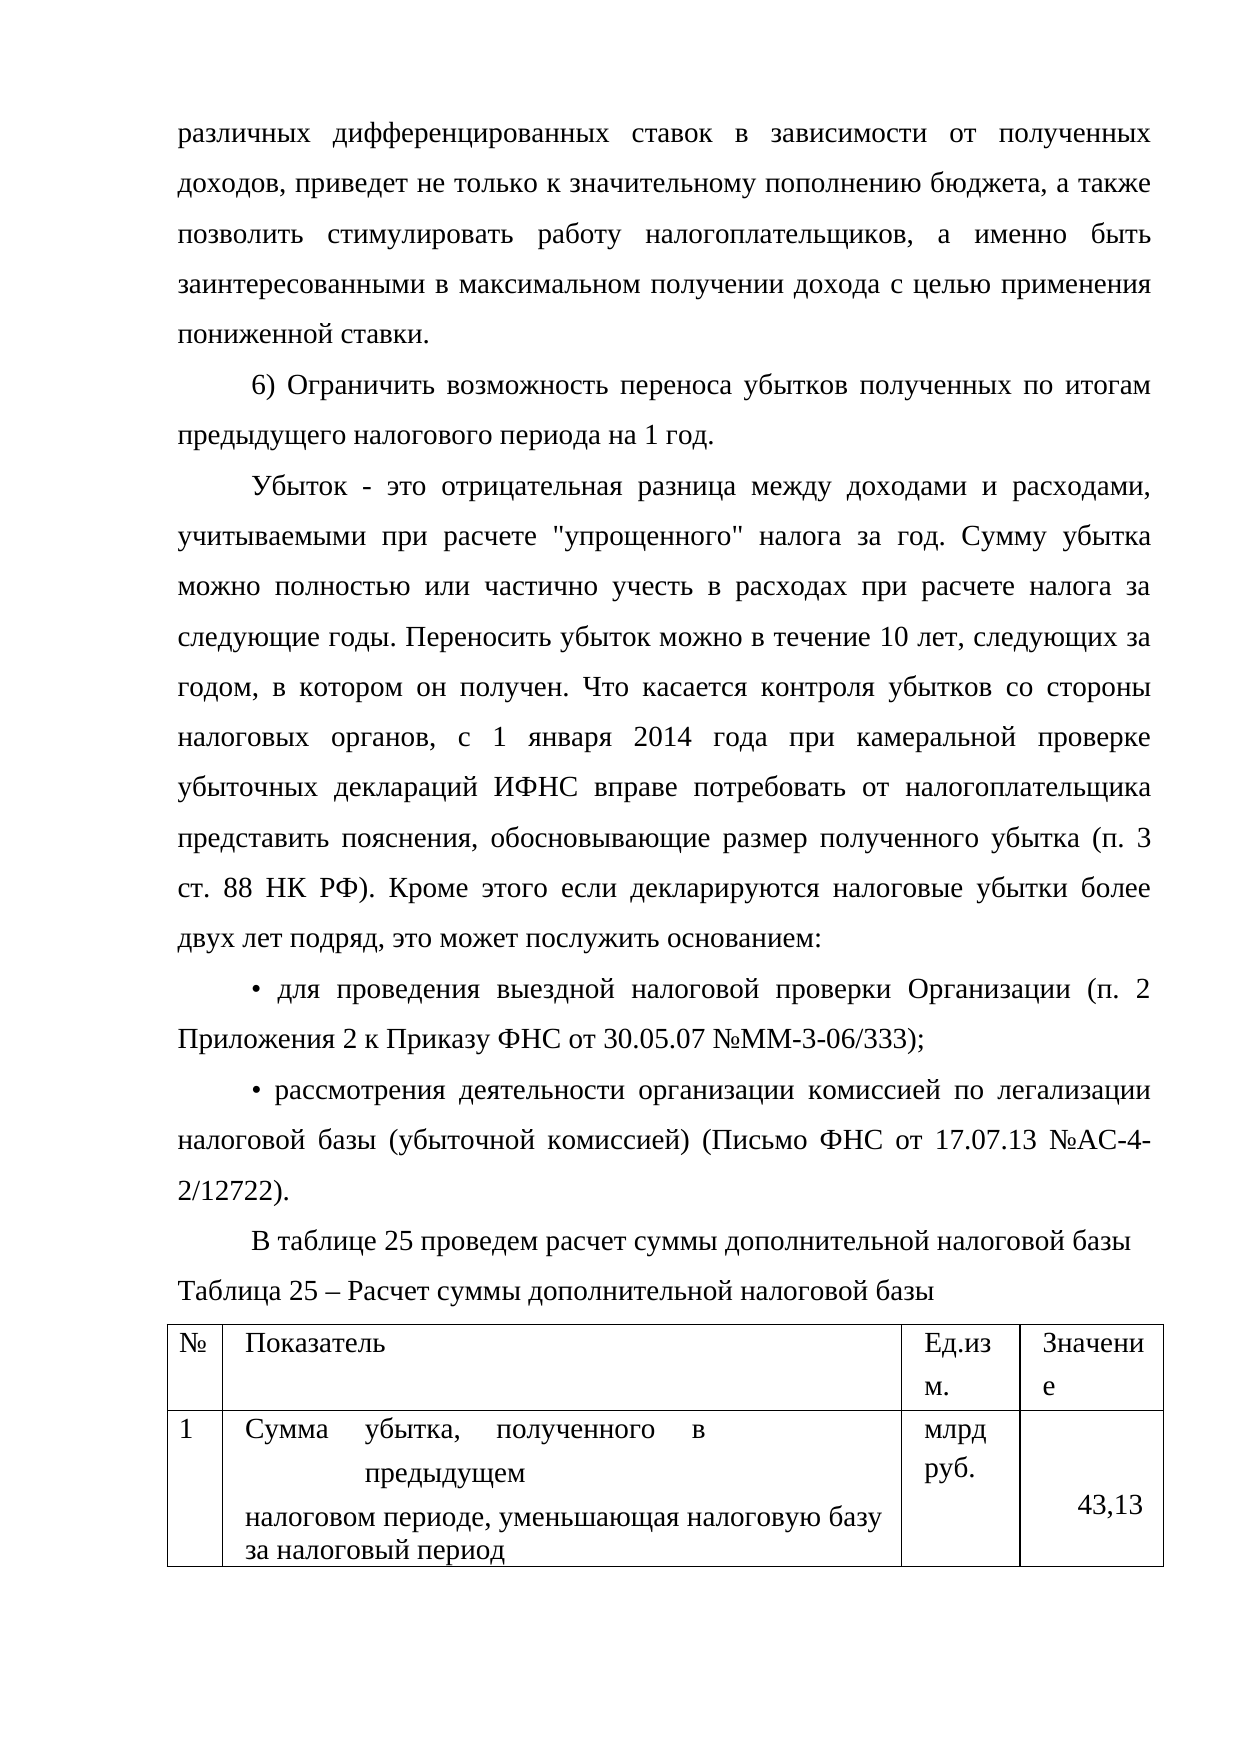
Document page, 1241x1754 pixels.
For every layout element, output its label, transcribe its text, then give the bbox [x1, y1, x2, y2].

list рассмотрения деятельности организации комиссией по легализации налоговой базы (убыточной комиссией) (Письмо ФНС от 17.07.13 №АС-4- 2/12722). [177, 1072, 1152, 1206]
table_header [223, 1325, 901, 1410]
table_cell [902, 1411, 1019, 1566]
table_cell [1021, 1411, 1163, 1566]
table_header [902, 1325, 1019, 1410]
text Убыток - это отрицательная разница между доходами и расходами, учитываемыми при расчете "упрощенного" налога за год. Сумму убытка можно полностью или частично учесть в расходах при расчете налога за следующие годы. Переносить убыток можно в течение 10 лет, следующих за годом, в котором он получен. Что касается контроля убытков со стороны налоговых органов, с 1 января 2014 года при камеральной проверке убыточных деклараций ИФНС вправе потребовать от налогоплательщика представить пояснения, обосновывающие размер полученного убытка (п. 3 ст. 88 НК РФ). Кроме этого если декларируются налоговые убытки более двух лет подряд, это может послужить основанием: [177, 468, 1152, 954]
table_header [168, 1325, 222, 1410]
list Ограничить возможность переноса убытков полученных по итогам предыдущего налогового периода на 1 год. [177, 367, 1152, 451]
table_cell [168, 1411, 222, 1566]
list для проведения выездной налоговой проверки Организации (п. 2 Приложения 2 к Приказу ФНС от 30.05.07 №ММ-3-06/333); [177, 971, 1152, 1055]
text различных дифференцированных ставок в зависимости от полученных доходов, приведет не только к значительному пополнению бюджета, а также позволить стимулировать работу налогоплательщиков, а именно быть заинтересованными в максимальном получении дохода с целью применения пониженной ставки. [177, 115, 1152, 350]
text В таблице 25 проведем расчет суммы дополнительной налоговой базы Таблица 25 – Расчет суммы дополнительной налоговой базы [177, 1223, 1132, 1307]
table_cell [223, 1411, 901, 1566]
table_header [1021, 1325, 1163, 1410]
